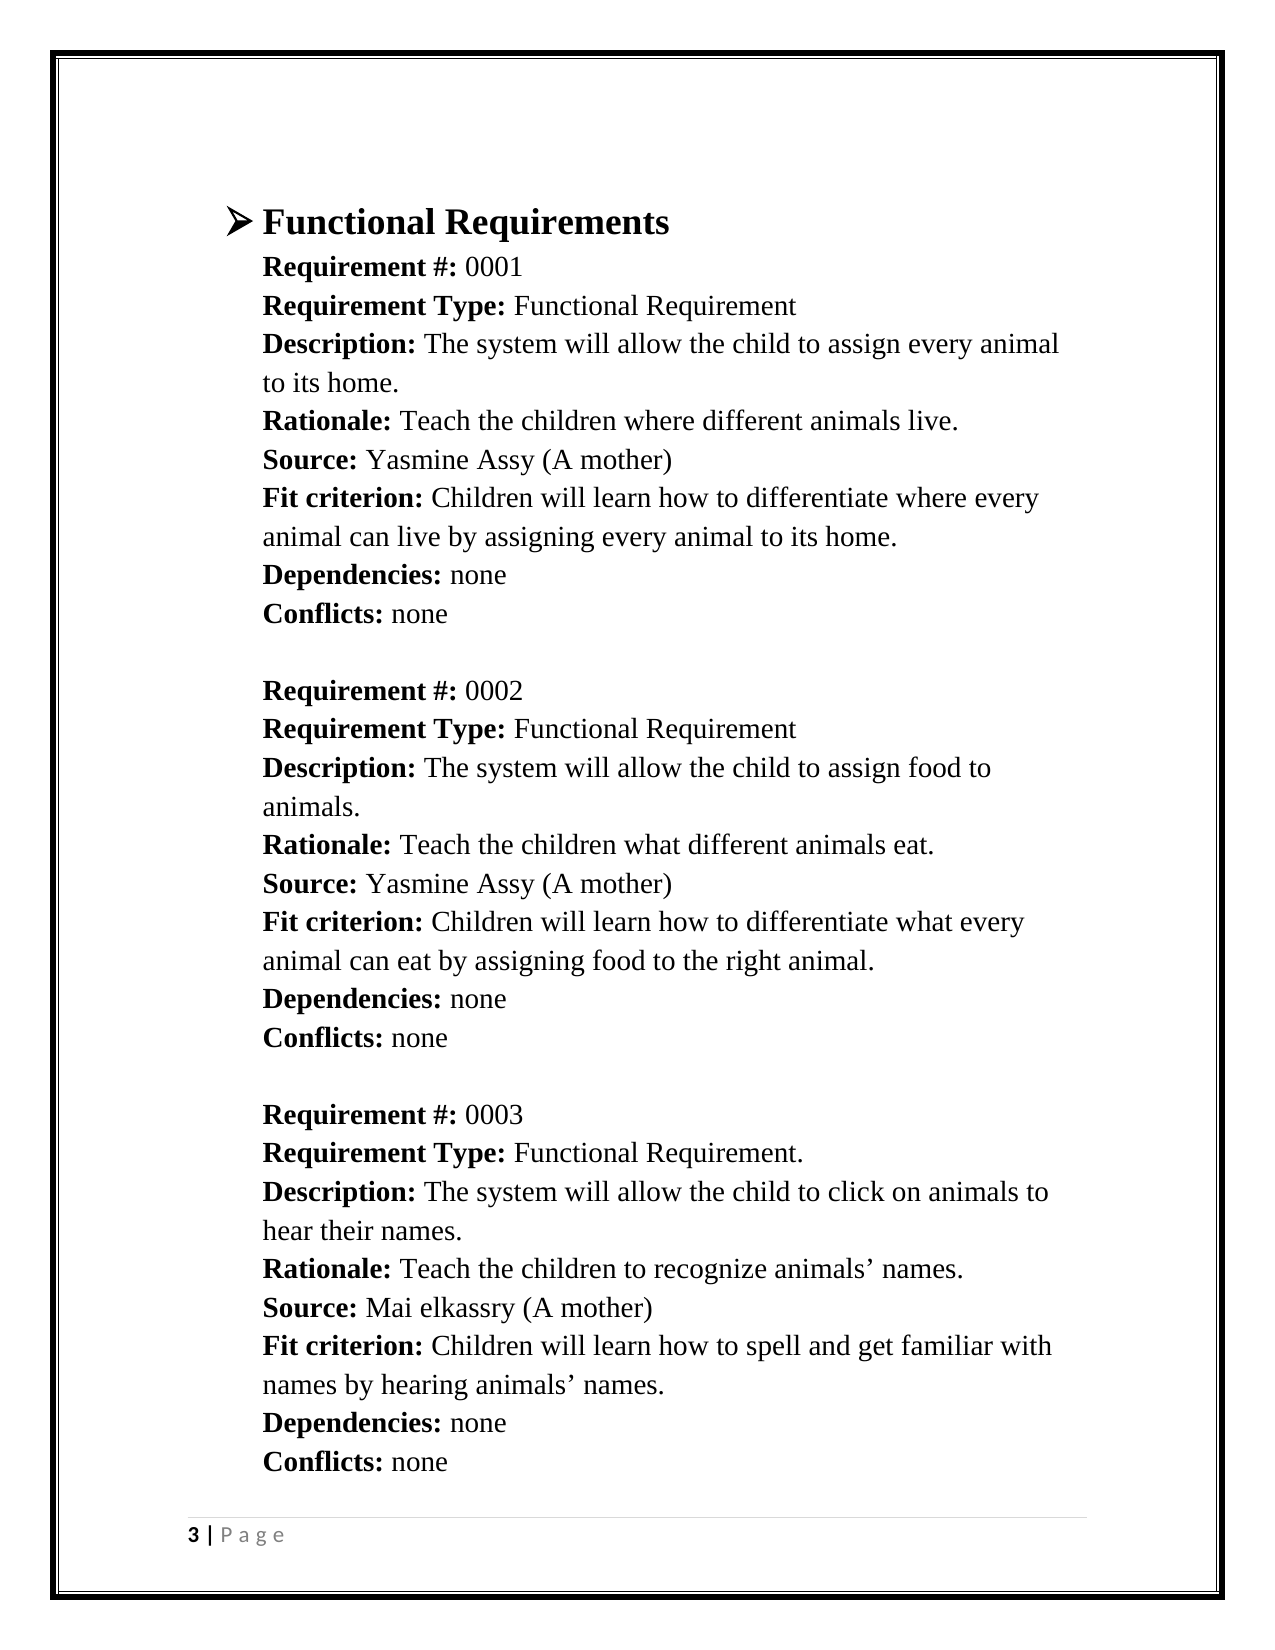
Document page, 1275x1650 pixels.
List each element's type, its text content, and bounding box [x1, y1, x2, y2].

list Dependencies: none [262, 981, 1087, 1015]
list Rationale: Teach the children where different animals live. [262, 403, 1087, 437]
list Conflicts: none [262, 596, 1087, 629]
list Functional Requirements [225, 199, 1087, 243]
list Description: The system will allow the child to assign every animal to its home. [262, 326, 1087, 398]
list Conflicts: none [262, 1444, 1087, 1477]
list Requirement Type: Functional Requirement [262, 712, 1087, 745]
list Fit criterion: Children will learn how to differentiate what every animal can eat by assigning food to the right animal. [262, 904, 1087, 976]
list Source: Yasmine Assy (A mother) [262, 442, 1087, 475]
list Description: The system will allow the child to click on animals to hear their names. [262, 1174, 1087, 1246]
list Dependencies: none [262, 1405, 1087, 1439]
list Dependencies: none [262, 557, 1087, 591]
list Requirement Type: Functional Requirement. [262, 1136, 1087, 1169]
list Requirement #: 0003 [262, 1097, 1087, 1131]
list Requirement Type: Functional Requirement [262, 288, 1087, 321]
list Conflicts: none [262, 1020, 1087, 1053]
list Fit criterion: Children will learn how to differentiate where every animal can live by assigning every animal to its home. [262, 480, 1087, 552]
list Rationale: Teach the children what different animals eat. [262, 827, 1087, 861]
list Requirement #: 0002 [262, 673, 1087, 707]
list Source: Yasmine Assy (A mother) [262, 866, 1087, 899]
list Fit criterion: Children will learn how to spell and get familiar with names by hearing animals’ names. [262, 1328, 1087, 1400]
list Source: Mai elkassry (A mother) [262, 1290, 1087, 1323]
list Description: The system will allow the child to assign food to animals. [262, 750, 1087, 822]
list Requirement #: 0001 [262, 249, 1087, 283]
list Rationale: Teach the children to recognize animals’ names. [262, 1251, 1087, 1285]
